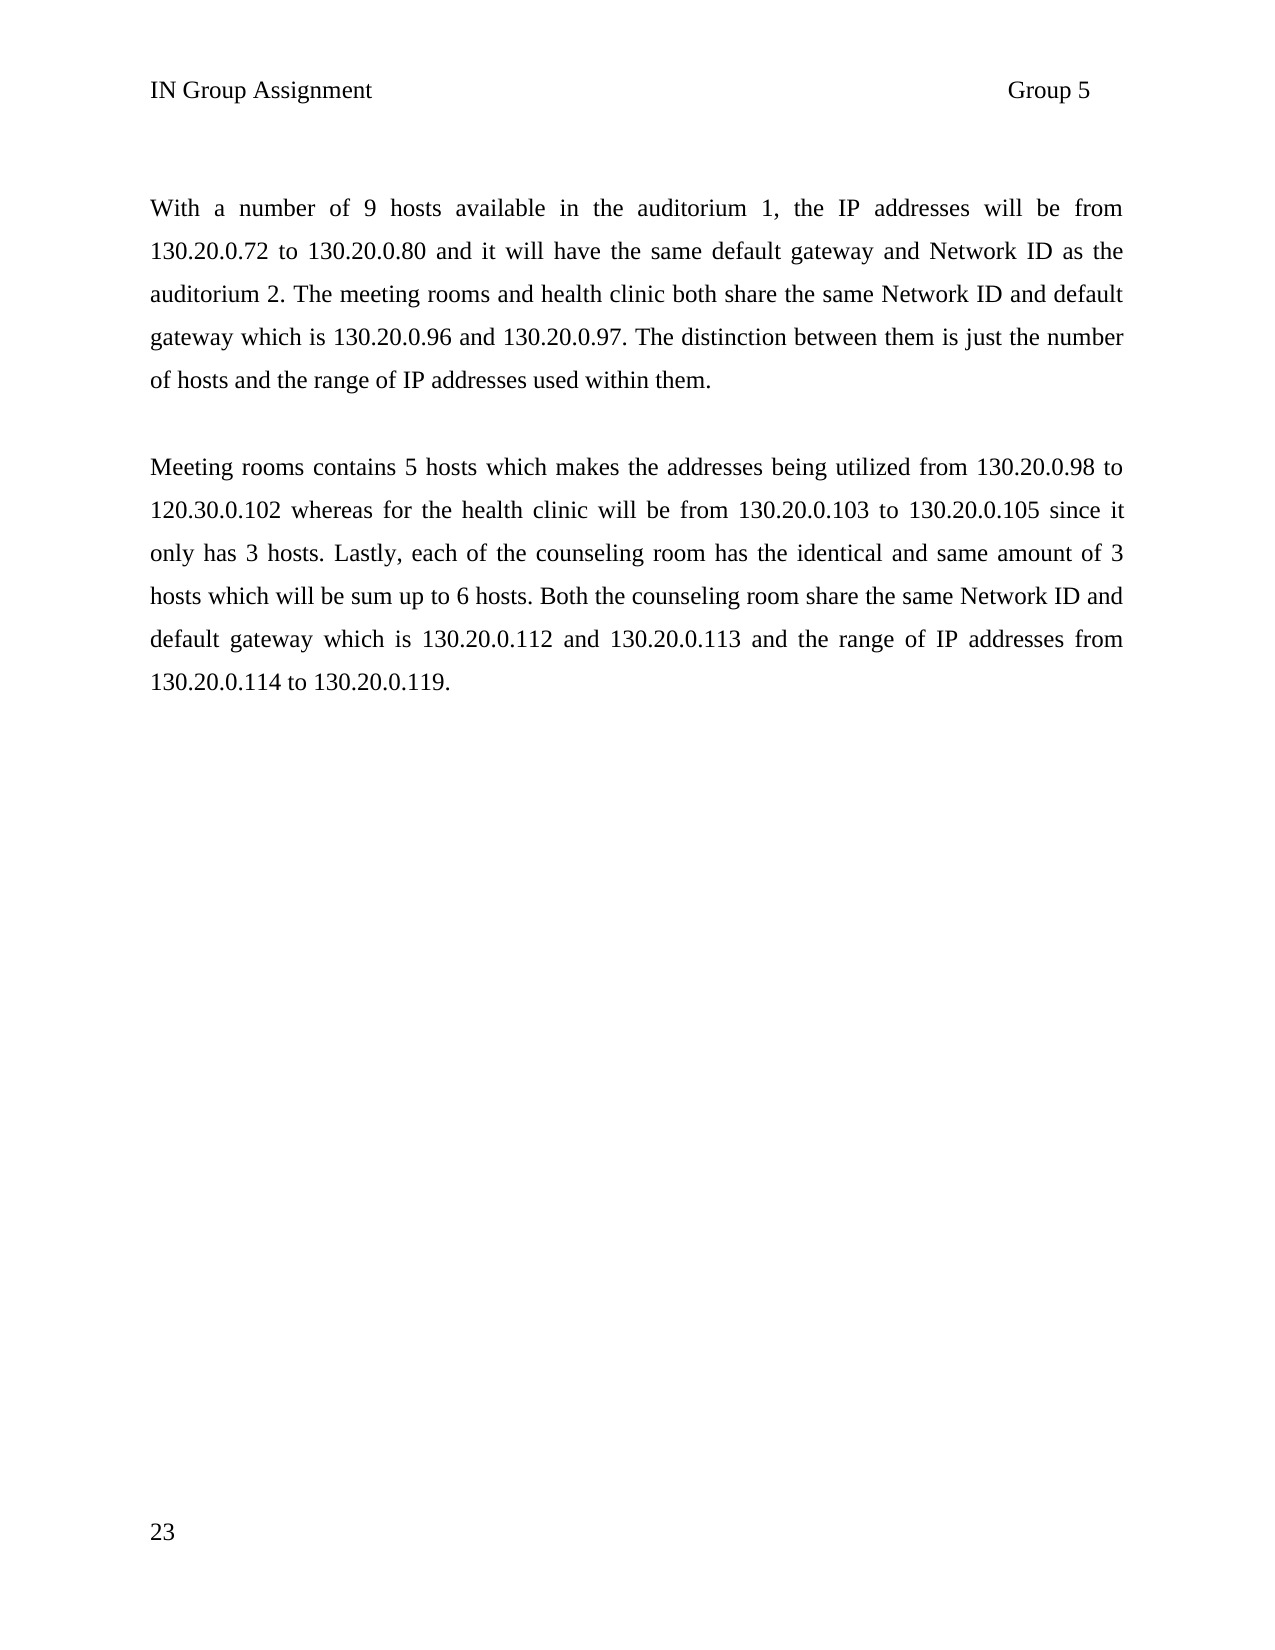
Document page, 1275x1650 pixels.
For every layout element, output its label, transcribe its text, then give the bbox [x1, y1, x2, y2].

text With a number of 9 hosts available in the auditorium 1, the IP addresses will be from 130.20.0.72 to 130.20.0.80 and it will have the same default gateway and Network ID as the auditorium 2. The meeting rooms and health clinic both share the same Network ID and default gateway which is 130.20.0.96 and 130.20.0.97. The distinction between them is just the number of hosts and the range of IP addresses used within them. [150, 193, 1125, 394]
text Meeting rooms contains 5 hosts which makes the addresses being utilized from 130.20.0.98 to 120.30.0.102 whereas for the health clinic will be from 130.20.0.103 to 130.20.0.105 since it only has 3 hosts. Lastly, each of the counseling room has the identical and same amount of 3 hosts which will be sum up to 6 hosts. Both the counseling room share the same Network ID and default gateway which is 130.20.0.112 and 130.20.0.113 and the range of IP addresses from 130.20.0.114 to 130.20.0.119. [150, 452, 1125, 696]
